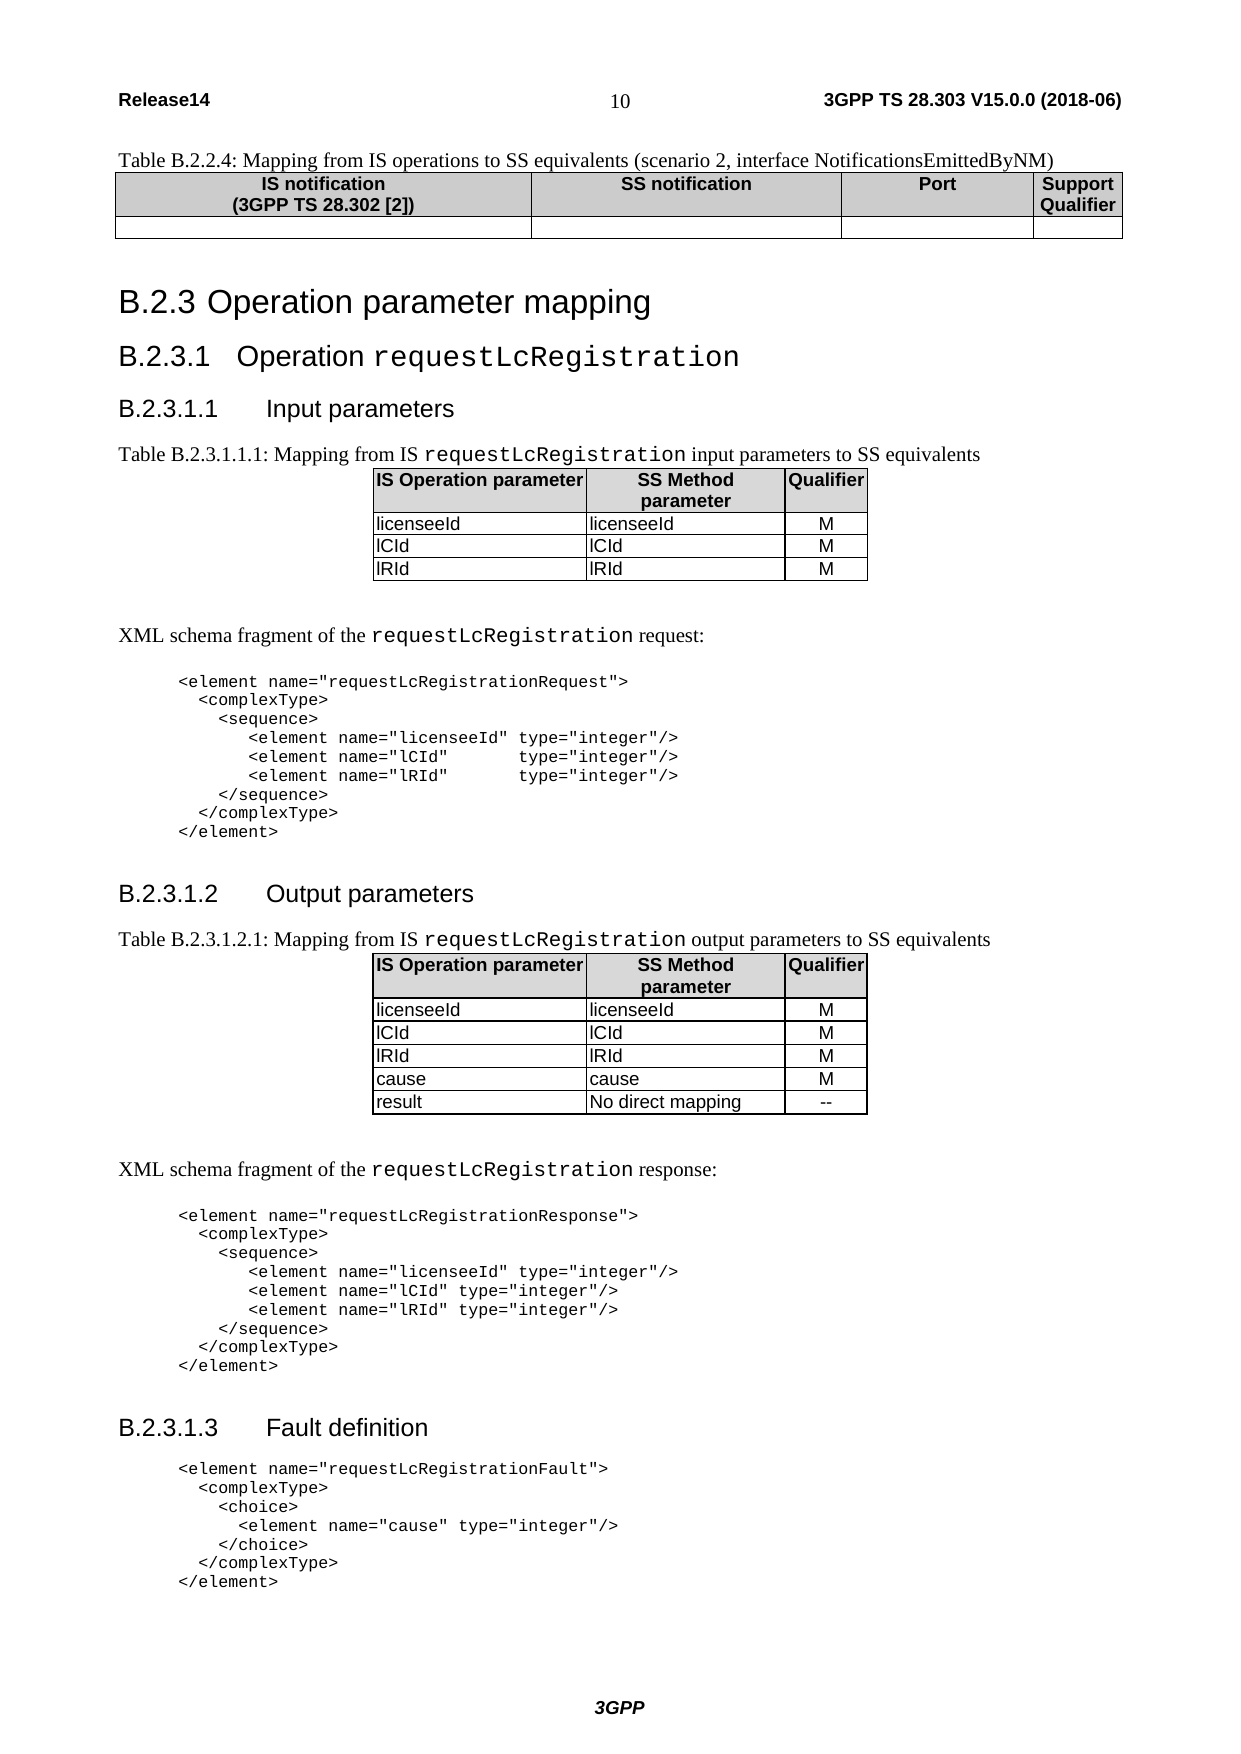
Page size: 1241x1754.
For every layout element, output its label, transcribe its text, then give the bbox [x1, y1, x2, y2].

table_cell M [786, 535, 867, 557]
text <element name="lCId" type="integer"/> [118, 1282, 1122, 1301]
text <element name="licenseeId" type="integer"/> [118, 1264, 568, 1282]
table_header SS Method parameter [587, 954, 784, 997]
table_cell lRId [374, 1045, 586, 1067]
text </choice> [118, 1536, 1122, 1555]
table_cell lRId [374, 558, 586, 579]
subtitle B.2.3.1.1 Input parameters [118, 394, 1122, 423]
table_cell lCId [587, 1022, 784, 1043]
table_cell lCId [374, 535, 586, 557]
table_cell M [786, 1068, 866, 1090]
table_cell [116, 217, 531, 238]
table_header SS Method parameter [587, 469, 784, 512]
text </element> [118, 1574, 1122, 1593]
table_cell licenseeId [374, 513, 586, 534]
text </complexType> [118, 805, 1122, 824]
text </sequence> [118, 1320, 1122, 1339]
text <complexType> [118, 1226, 1122, 1245]
text XML schema fragment of the requestLcRegistration response: [118, 1157, 1122, 1183]
table_header IS notification (3GPP TS 28.302 [2]) [116, 173, 531, 216]
text <sequence> [118, 1245, 1122, 1264]
text <element name="lRId" type="integer"/> [118, 767, 1122, 786]
table_cell M [786, 558, 867, 579]
text <element name="cause" type="integer"/> [118, 1517, 1122, 1536]
table_header Port [842, 173, 1033, 216]
subtitle B.2.3.1 Operation requestLcRegistration [118, 339, 1122, 376]
table_cell M [786, 513, 867, 534]
text <element name="licenseeId" type="integer"/> [658, 1264, 1122, 1282]
table_cell No direct mapping [587, 1091, 784, 1113]
subtitle B.2.3.1.3 Fault definition [118, 1413, 1122, 1442]
text <element name="lRId" type="integer"/> [118, 1301, 1122, 1320]
table_header Qualifier [786, 954, 866, 997]
text <element name="licenseeId" type="integer"/> [118, 730, 568, 748]
table_cell -- [786, 1091, 866, 1113]
table_header IS Operation parameter [374, 469, 586, 512]
table_cell lRId [587, 1045, 784, 1067]
subtitle B.2.3.1.2 Output parameters [118, 879, 1122, 908]
text Table B.2.2.4: Mapping from IS operations to SS equivalents (scenario 2, interface NotificationsEmittedByNM) [118, 147, 1078, 172]
table_header IS Operation parameter [374, 954, 586, 997]
table_cell licenseeId [587, 999, 784, 1020]
table_header SS notification [532, 173, 841, 216]
subtitle B.2.3 Operation parameter mapping [118, 282, 1122, 321]
text </complexType> [118, 1339, 1122, 1358]
text <element name="licenseeId" type="integer"/> [658, 730, 1122, 748]
table_cell cause [374, 1068, 586, 1090]
table_cell M [786, 1045, 866, 1067]
text </sequence> [118, 786, 1122, 805]
text <complexType> [118, 692, 1122, 711]
table_cell cause [587, 1068, 784, 1090]
table_header Qualifier [786, 469, 867, 512]
text <sequence> [118, 711, 1122, 730]
text Table B.2.3.1.2.1: Mapping from IS requestLcRegistration output parameters to SS equivalents [118, 927, 1078, 953]
table_cell lRId [587, 558, 784, 579]
table_cell [842, 217, 1033, 238]
table_cell [532, 217, 841, 238]
text XML schema fragment of the requestLcRegistration request: [118, 623, 1122, 649]
table_cell [1034, 217, 1122, 238]
text <element name="requestLcRegistrationFault"> [118, 1461, 1122, 1480]
text <complexType> [118, 1480, 1122, 1498]
text <element name="requestLcRegistrationRequest"> [118, 673, 1122, 692]
text Table B.2.3.1.1.1: Mapping from IS requestLcRegistration input parameters to SS equivalents [118, 442, 1078, 467]
table_cell lCId [374, 1022, 586, 1043]
text <element name="requestLcRegistrationResponse"> [118, 1207, 1122, 1226]
table_cell result [374, 1091, 586, 1113]
table_cell licenseeId [374, 999, 586, 1020]
text </element> [118, 1358, 1122, 1377]
table_cell lCId [587, 535, 784, 557]
table_cell licenseeId [587, 513, 784, 534]
text <choice> [118, 1498, 1122, 1517]
text </complexType> [118, 1555, 1122, 1574]
text <element name="lCId" type="integer"/> [118, 748, 1122, 767]
table_header Support Qualifier [1034, 173, 1122, 216]
table_cell M [786, 999, 866, 1020]
text </element> [118, 824, 1122, 843]
table_cell M [786, 1022, 866, 1043]
